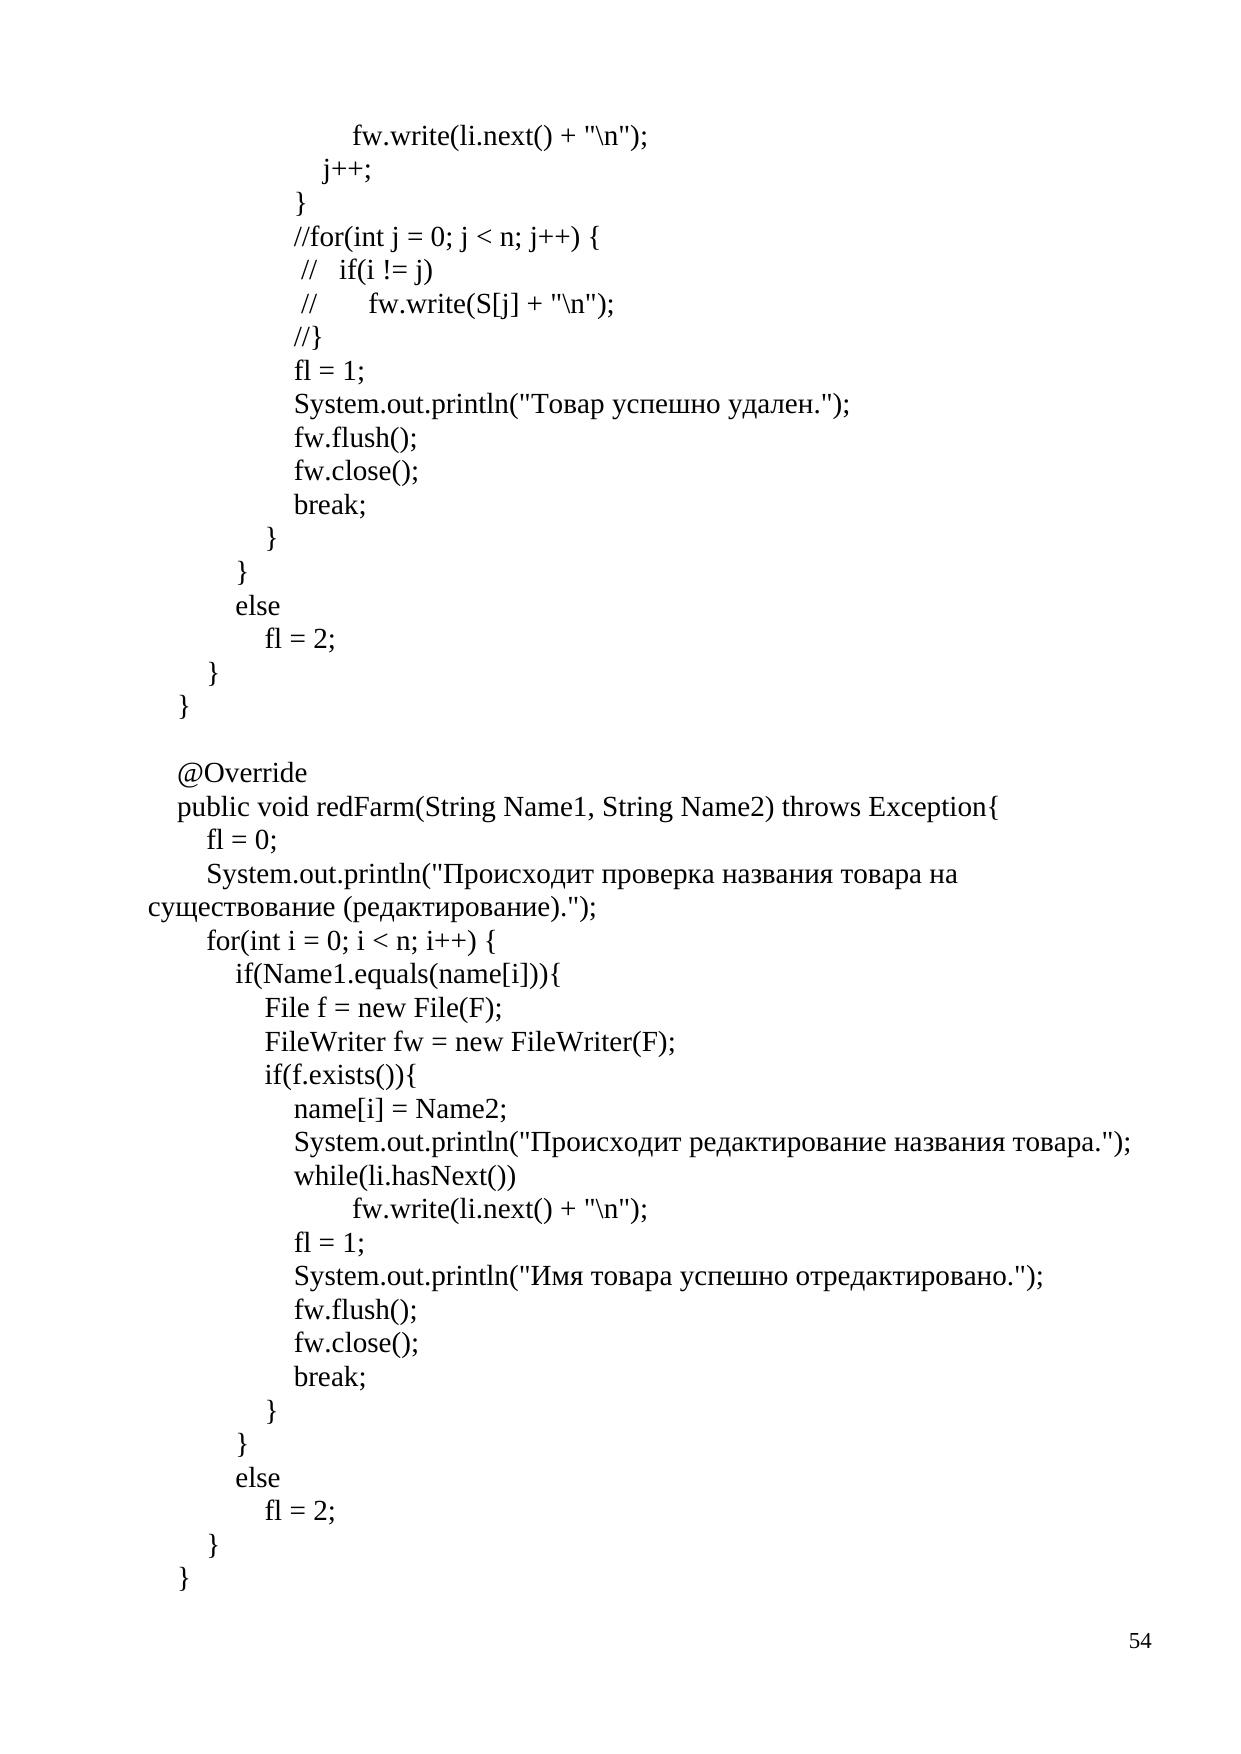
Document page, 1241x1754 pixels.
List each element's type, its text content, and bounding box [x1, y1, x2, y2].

text fl = 0; [148, 822, 1152, 856]
text } [148, 655, 1152, 688]
text fw.write(li.next() + "\n"); [148, 118, 1152, 152]
text } [148, 1426, 1152, 1460]
text } [148, 554, 1152, 588]
text break; [148, 487, 1152, 521]
text fw.close(); [148, 1326, 1152, 1359]
text System.out.println("Товар успешно удален."); [148, 386, 1152, 420]
text fw.close(); [148, 453, 1152, 487]
text //} [148, 319, 1152, 353]
text fl = 2; [148, 621, 1152, 655]
text System.out.println("Имя товара успешно отредактировано."); [148, 1258, 1152, 1292]
text public void redFarm(String Name1, String Name2) throws Exception{ [148, 789, 1152, 822]
text name[i] = Name2; [148, 1091, 1152, 1124]
text else [148, 588, 1152, 621]
text // fw.write(S[j] + "\n"); [148, 286, 1152, 319]
text fw.write(li.next() + "\n"); [148, 1191, 1152, 1225]
text break; [148, 1359, 1152, 1393]
text if(f.exists()){ [148, 1057, 1152, 1091]
text fw.flush(); [148, 420, 1152, 453]
text File f = new File(F); [148, 990, 1152, 1024]
text else [148, 1460, 1152, 1493]
text fl = 1; [148, 1225, 1152, 1258]
text j++; [148, 152, 1152, 185]
text } [148, 521, 1152, 554]
text fw.flush(); [148, 1292, 1152, 1326]
text } [148, 1527, 1152, 1560]
text @Override [148, 755, 1152, 789]
text System.out.println("Происходит редактирование названия товара."); [148, 1124, 1152, 1158]
text } [148, 185, 1152, 219]
text //for(int j = 0; j < n; j++) { [148, 219, 1152, 252]
text for(int i = 0; i < n; i++) { [148, 923, 1152, 957]
text fl = 1; [148, 353, 1152, 386]
text } [148, 1393, 1152, 1426]
text } [148, 1560, 1152, 1594]
text if(Name1.equals(name[i])){ [148, 957, 1152, 990]
text // if(i != j) [148, 252, 1152, 286]
text } [148, 688, 1152, 722]
text while(li.hasNext()) [148, 1158, 1152, 1191]
text fl = 2; [148, 1493, 1152, 1527]
text System.out.println("Происходит проверка названия товара на существование (редактирование)."); [148, 856, 1152, 923]
text FileWriter fw = new FileWriter(F); [148, 1024, 1152, 1057]
